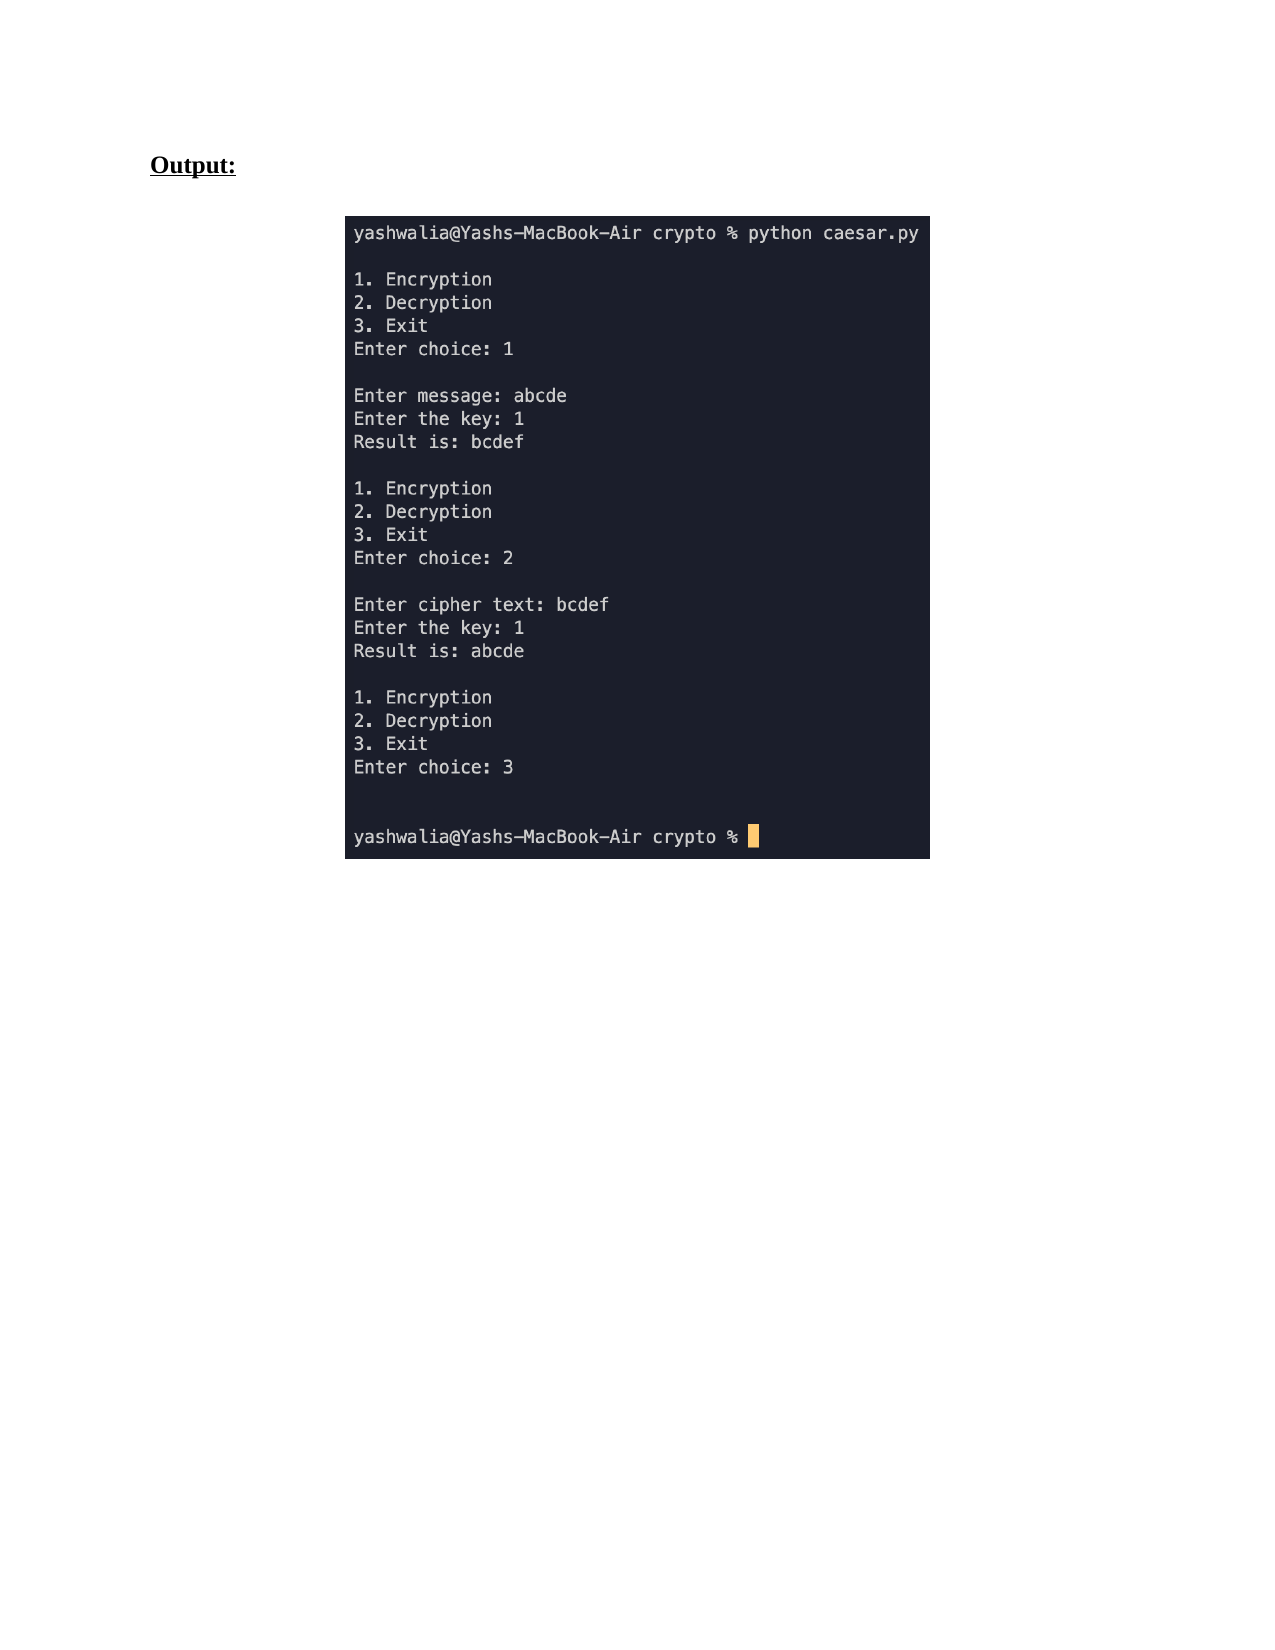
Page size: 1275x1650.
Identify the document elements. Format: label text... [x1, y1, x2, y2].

picture [345, 216, 930, 859]
text Output: [150, 150, 1125, 179]
